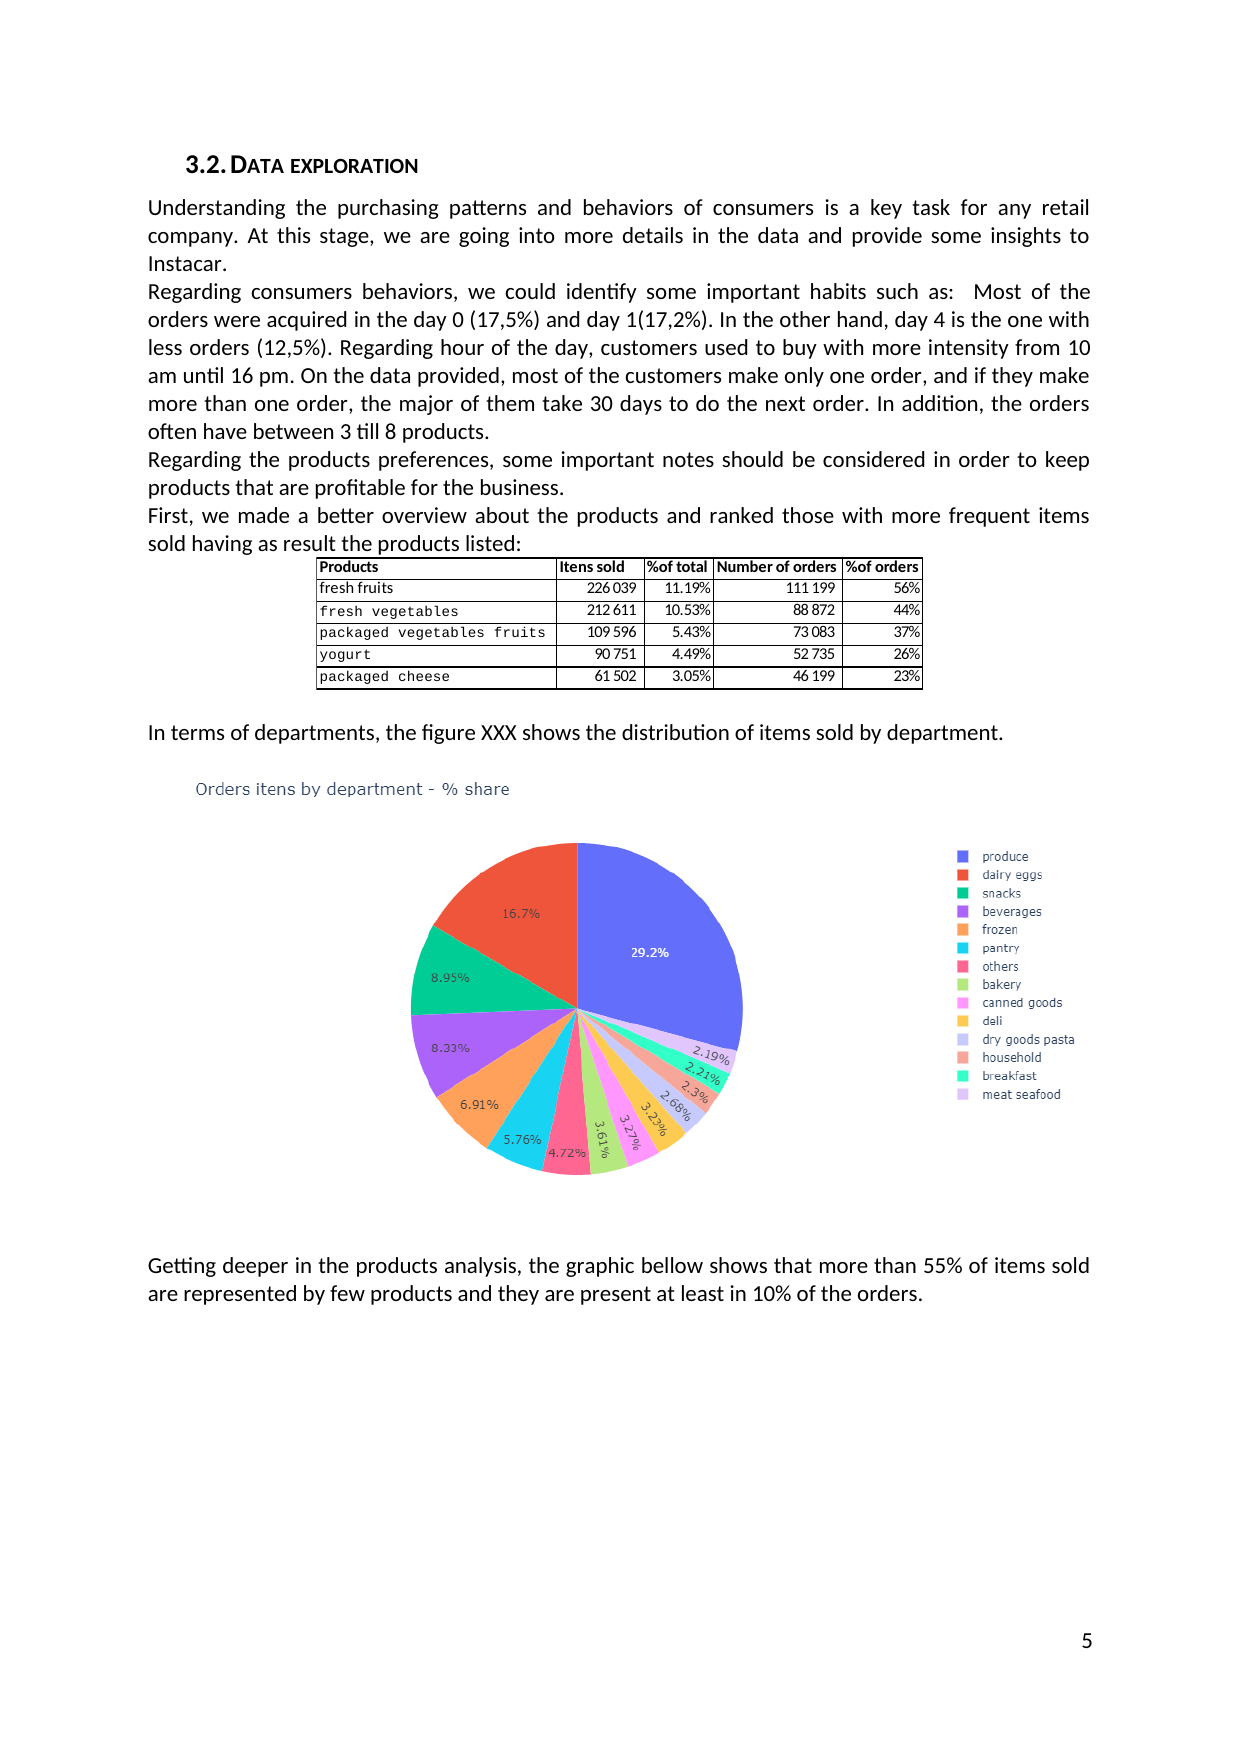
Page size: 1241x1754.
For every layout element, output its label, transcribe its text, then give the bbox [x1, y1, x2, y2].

subtitle Data exploration [185, 148, 1092, 181]
text Regarding the products preferences, some important notes should be considered in order to keep products that are profitable for the business. [148, 445, 1092, 501]
picture [147, 746, 1093, 1251]
text In terms of departments, the figure XXX shows the distribution of items sold by department. [148, 718, 1092, 746]
text Getting deeper in the products analysis, the graphic bellow shows that more than 55% of items sold are represented by few products and they are present at least in 10% of the orders. [148, 1251, 1092, 1307]
text Understanding the purchasing patterns and behaviors of consumers is a key task for any retail company. At this stage, we are going into more details in the data and provide some insights to Instacar. [148, 193, 1092, 277]
text Regarding consumers behaviors, we could identify some important habits such as: Most of the orders were acquired in the day 0 (17,5%) and day 1(17,2%). In the other hand, day 4 is the one with less orders (12,5%). Regarding hour of the day, customers used to buy with more intensity from 10 am until 16 pm. On the data provided, most of the customers make only one order, and if they make more than one order, the major of them take 30 days to do the next order. In addition, the orders often have between 3 till 8 products. [148, 277, 1092, 445]
text First, we made a better overview about the products and ranked those with more frequent items sold having as result the products listed: [148, 501, 1092, 557]
